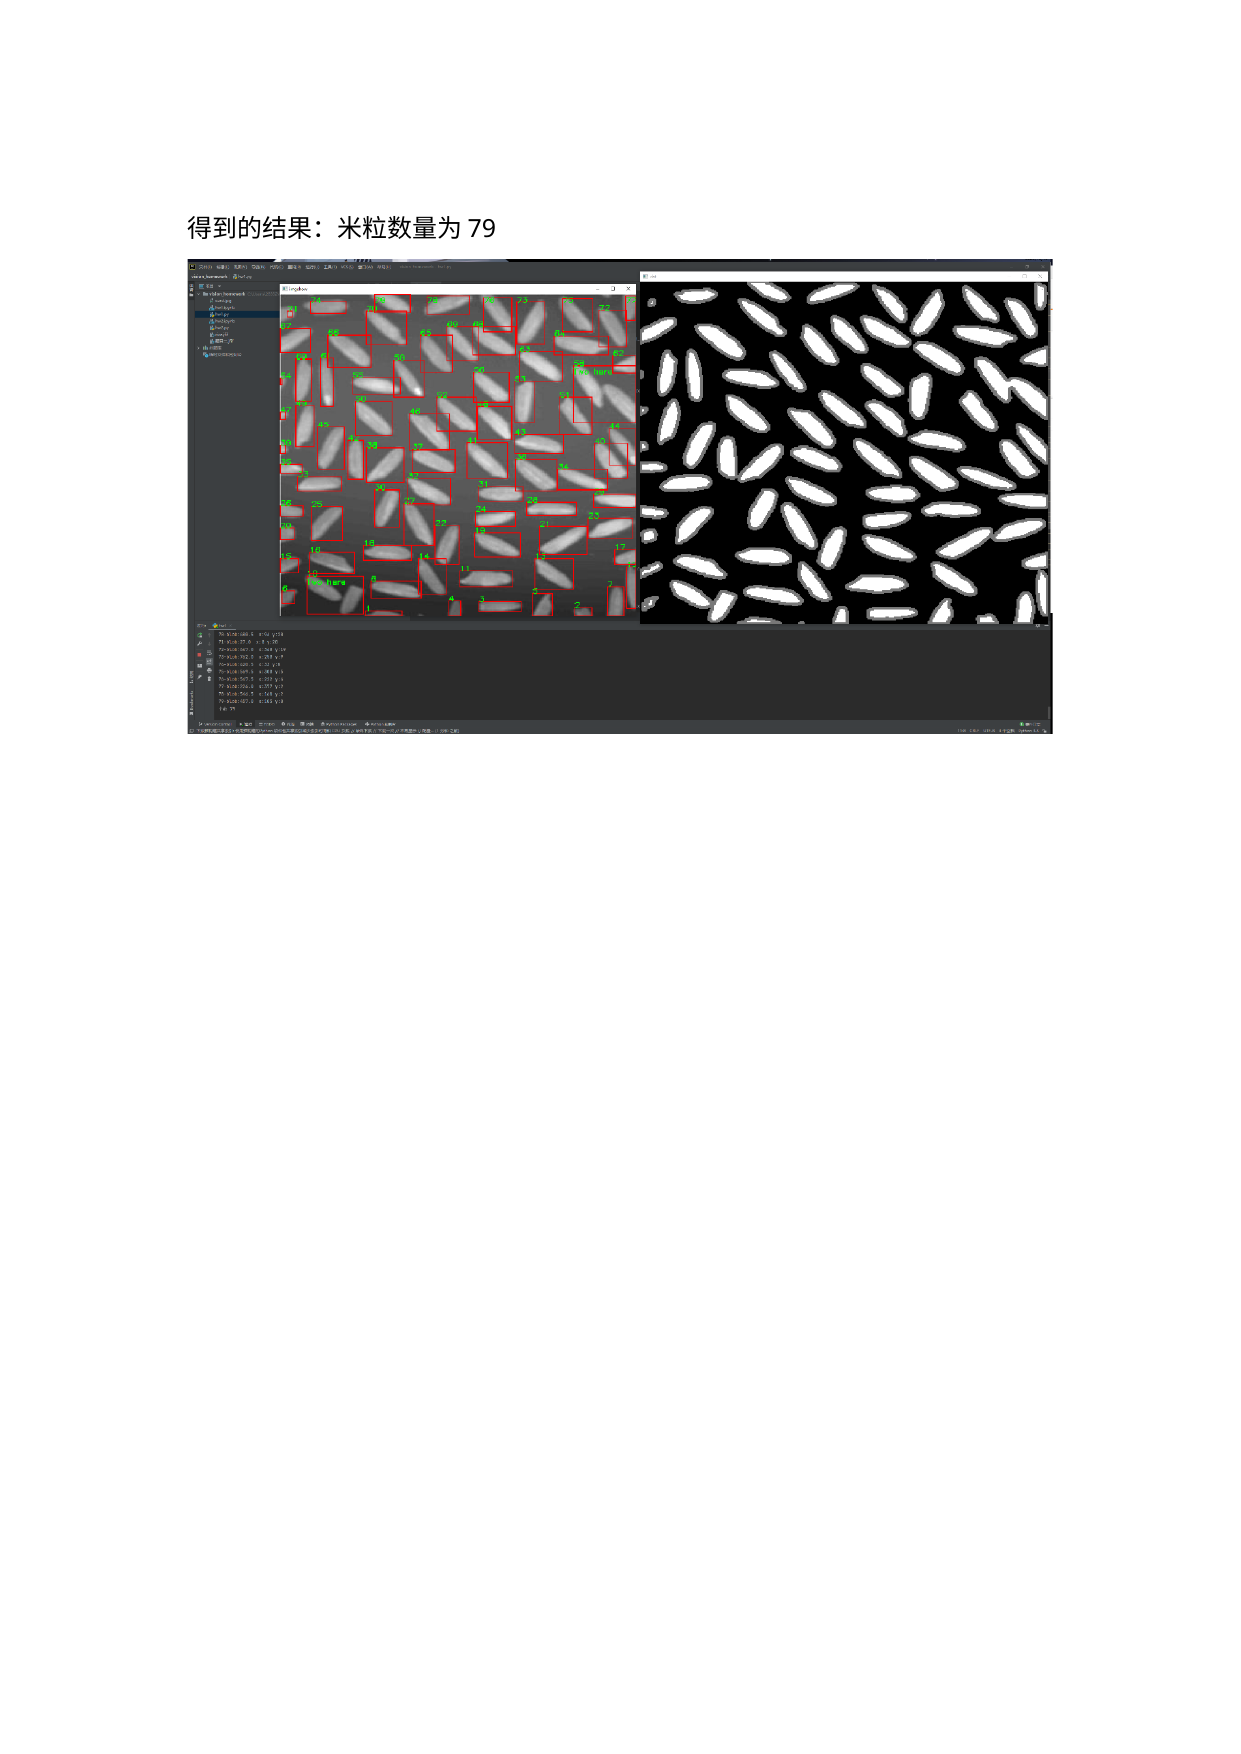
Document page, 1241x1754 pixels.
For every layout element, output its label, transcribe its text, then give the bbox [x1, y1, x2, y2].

picture [187, 259, 1053, 734]
text 得到的结果：米粒数量为79 [187, 194, 1053, 259]
